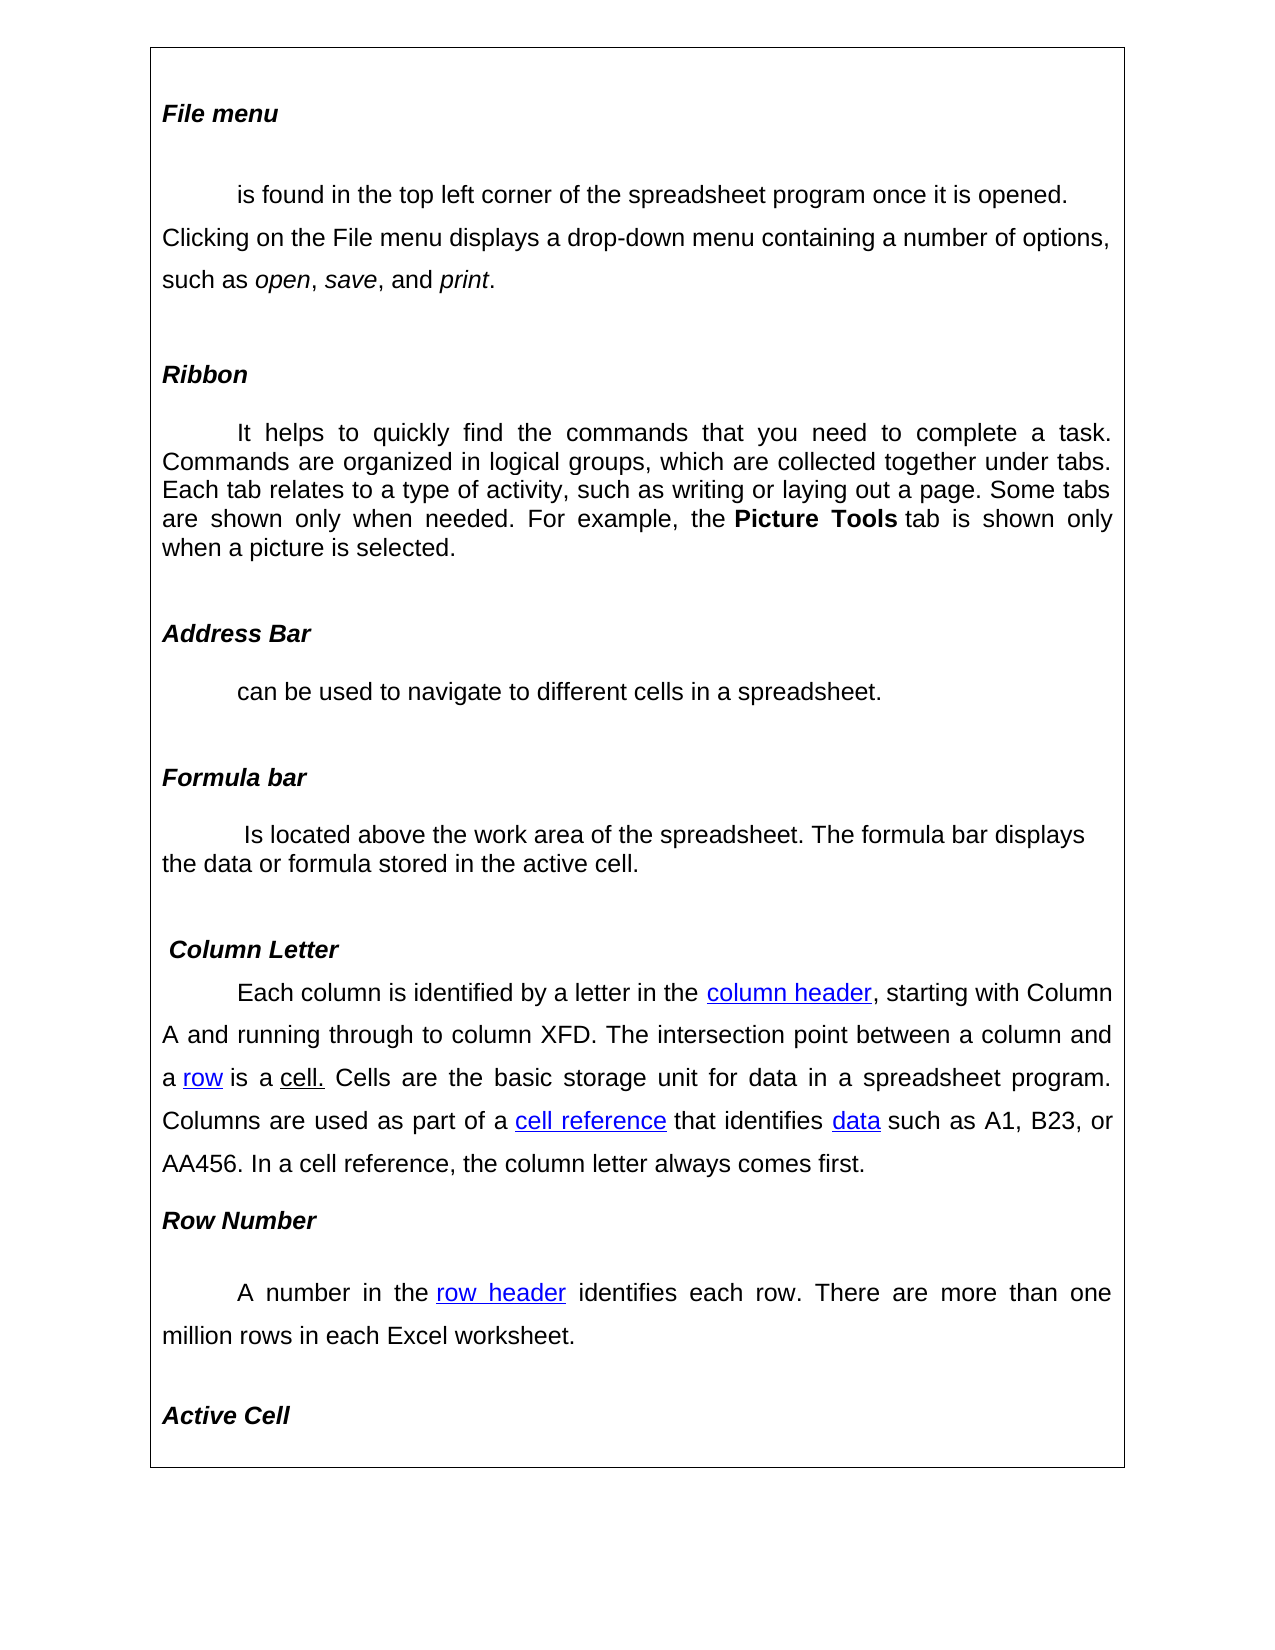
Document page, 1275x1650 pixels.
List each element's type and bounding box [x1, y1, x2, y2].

table_cell [151, 48, 1124, 1467]
